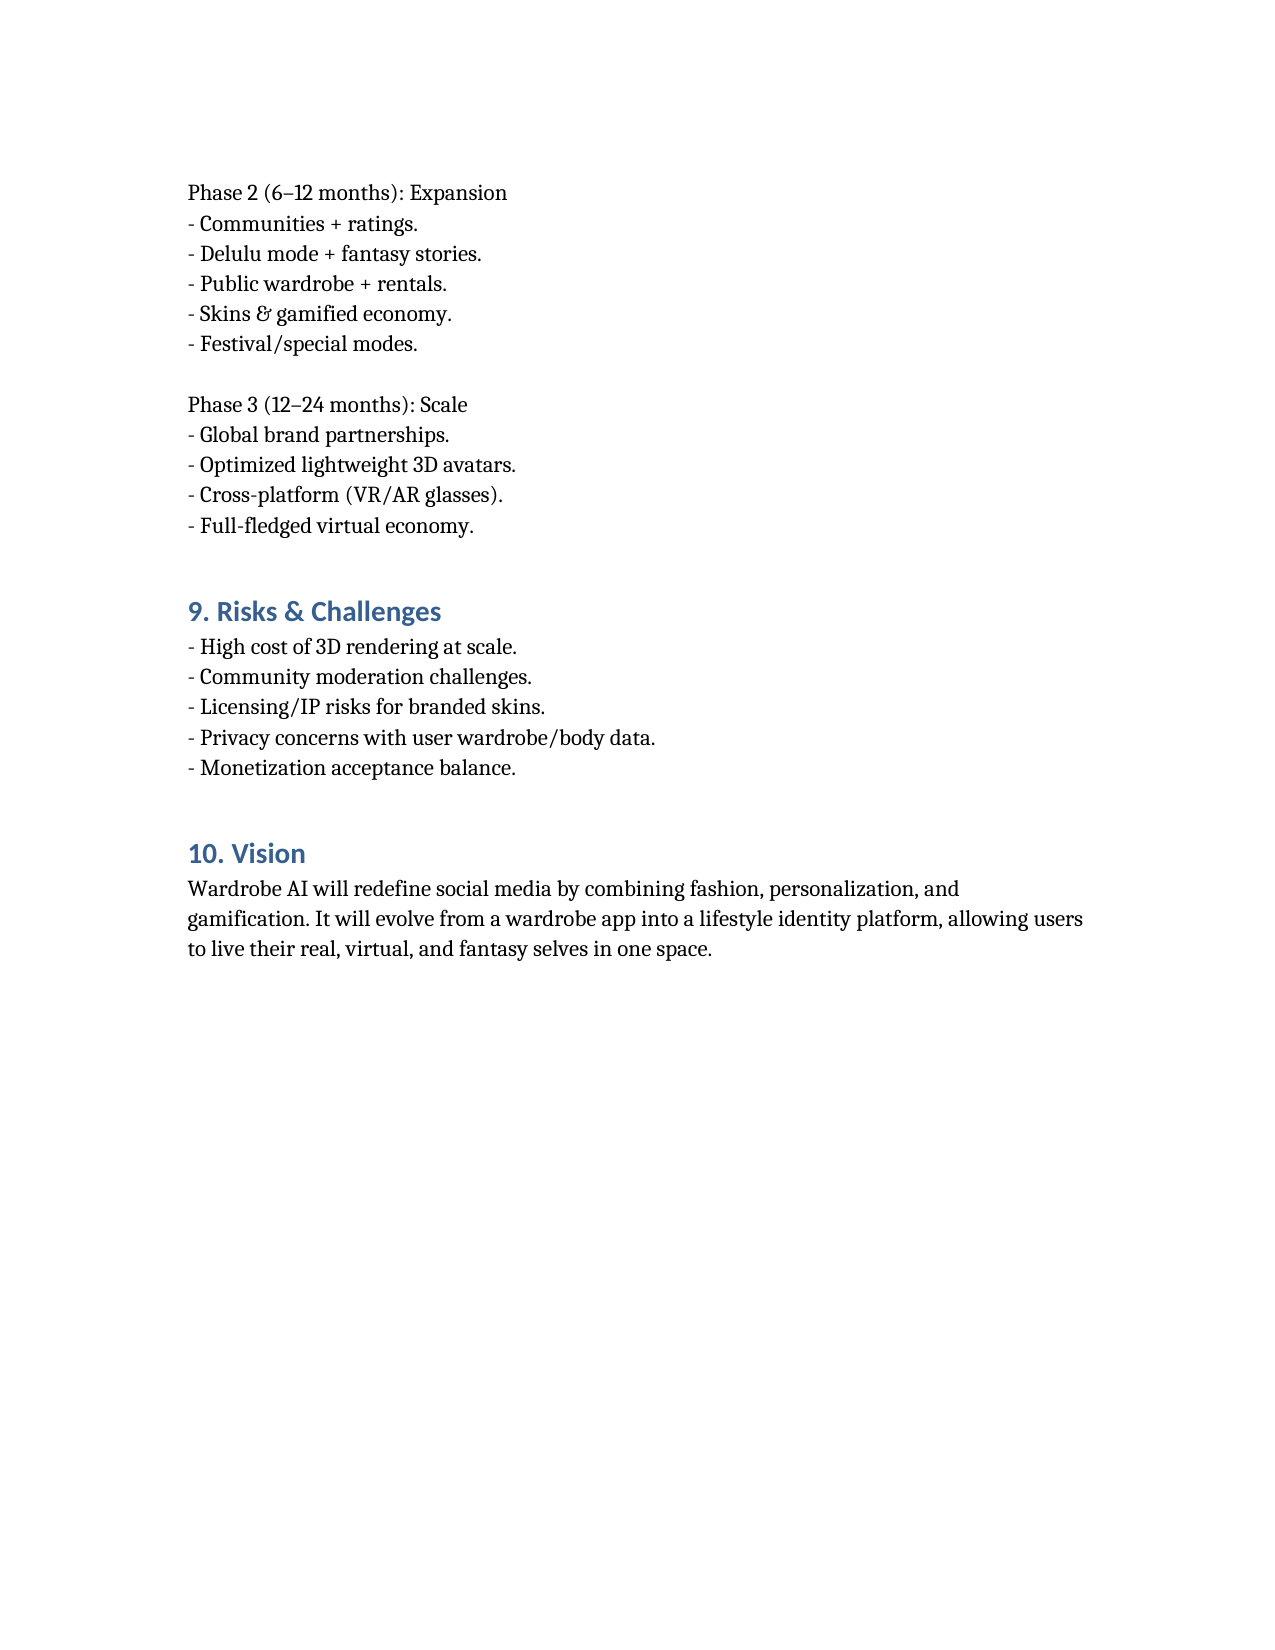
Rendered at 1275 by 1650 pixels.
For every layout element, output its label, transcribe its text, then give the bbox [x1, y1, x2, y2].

subtitle 10. Vision [187, 835, 1087, 870]
text Wardrobe AI will redefine social media by combining fashion, personalization, and gamification. It will evolve from a wardrobe app into a lifestyle identity platform, allowing users to live their real, virtual, and fantasy selves in one space. [187, 876, 1087, 962]
subtitle 9. Risks & Challenges [187, 593, 1087, 628]
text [187, 150, 1087, 539]
text - High cost of 3D rendering at scale. - Community moderation challenges. - Licensing/IP risks for branded skins. - Privacy concerns with user wardrobe/body data. - Monetization acceptance balance. [187, 634, 1087, 781]
